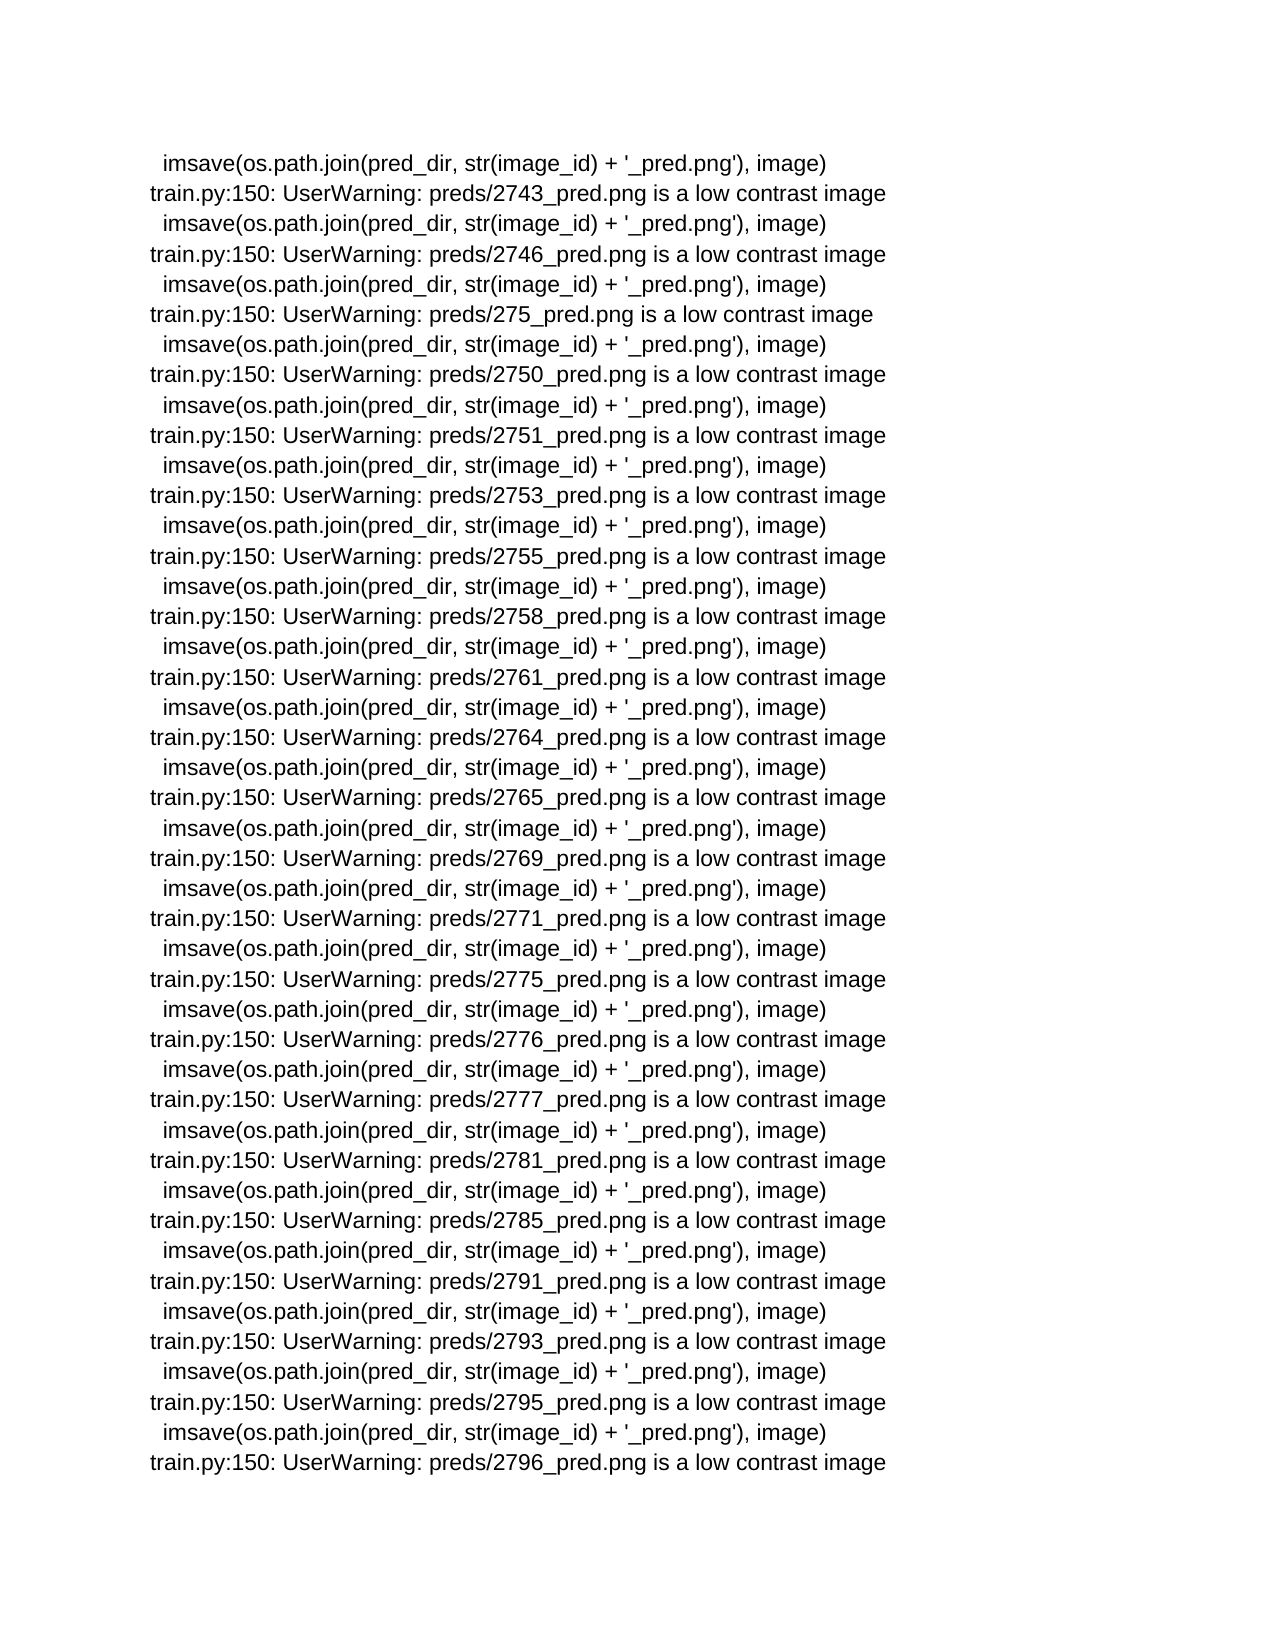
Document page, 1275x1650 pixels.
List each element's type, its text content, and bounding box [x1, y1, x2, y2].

text imsave(os.path.join(pred_dir, str(image_id) + '_pred.png'), image) [150, 754, 1125, 781]
text imsave(os.path.join(pred_dir, str(image_id) + '_pred.png'), image) [150, 1237, 1125, 1264]
text train.py:150: UserWarning: preds/2769_pred.png is a low contrast image [150, 845, 1125, 871]
text train.py:150: UserWarning: preds/2793_pred.png is a low contrast image [150, 1328, 1125, 1354]
text imsave(os.path.join(pred_dir, str(image_id) + '_pred.png'), image) [150, 573, 1125, 599]
text train.py:150: UserWarning: preds/2743_pred.png is a low contrast image [150, 180, 1125, 207]
text train.py:150: UserWarning: preds/2765_pred.png is a low contrast image [150, 784, 1125, 811]
text train.py:150: UserWarning: preds/2750_pred.png is a low contrast image [150, 361, 1125, 388]
text imsave(os.path.join(pred_dir, str(image_id) + '_pred.png'), image) [150, 331, 1125, 358]
text imsave(os.path.join(pred_dir, str(image_id) + '_pred.png'), image) [150, 875, 1125, 901]
text imsave(os.path.join(pred_dir, str(image_id) + '_pred.png'), image) [150, 1298, 1125, 1324]
text train.py:150: UserWarning: preds/2751_pred.png is a low contrast image [150, 422, 1125, 448]
text imsave(os.path.join(pred_dir, str(image_id) + '_pred.png'), image) [150, 935, 1125, 962]
text train.py:150: UserWarning: preds/2755_pred.png is a low contrast image [150, 543, 1125, 569]
text train.py:150: UserWarning: preds/2777_pred.png is a low contrast image [150, 1086, 1125, 1113]
text imsave(os.path.join(pred_dir, str(image_id) + '_pred.png'), image) [150, 1177, 1125, 1203]
text train.py:150: UserWarning: preds/2796_pred.png is a low contrast image [150, 1449, 1125, 1475]
text train.py:150: UserWarning: preds/2758_pred.png is a low contrast image [150, 603, 1125, 629]
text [150, 210, 1125, 237]
text imsave(os.path.join(pred_dir, str(image_id) + '_pred.png'), image) [150, 996, 1125, 1022]
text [150, 1419, 1125, 1445]
text imsave(os.path.join(pred_dir, str(image_id) + '_pred.png'), image) [150, 1358, 1125, 1385]
text imsave(os.path.join(pred_dir, str(image_id) + '_pred.png'), image) [150, 633, 1125, 660]
text imsave(os.path.join(pred_dir, str(image_id) + '_pred.png'), image) [150, 814, 1125, 841]
text train.py:150: UserWarning: preds/2781_pred.png is a low contrast image [150, 1147, 1125, 1173]
text train.py:150: UserWarning: preds/2775_pred.png is a low contrast image [150, 966, 1125, 992]
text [150, 150, 1125, 176]
text imsave(os.path.join(pred_dir, str(image_id) + '_pred.png'), image) [150, 1056, 1125, 1083]
text train.py:150: UserWarning: preds/2795_pred.png is a low contrast image [150, 1388, 1125, 1415]
text train.py:150: UserWarning: preds/2753_pred.png is a low contrast image [150, 482, 1125, 509]
text train.py:150: UserWarning: preds/2761_pred.png is a low contrast image [150, 663, 1125, 690]
text imsave(os.path.join(pred_dir, str(image_id) + '_pred.png'), image) [150, 1117, 1125, 1143]
text train.py:150: UserWarning: preds/2746_pred.png is a low contrast image [150, 241, 1125, 267]
text train.py:150: UserWarning: preds/2785_pred.png is a low contrast image [150, 1207, 1125, 1234]
text train.py:150: UserWarning: preds/2764_pred.png is a low contrast image [150, 724, 1125, 750]
text train.py:150: UserWarning: preds/2776_pred.png is a low contrast image [150, 1026, 1125, 1052]
text train.py:150: UserWarning: preds/275_pred.png is a low contrast image [150, 301, 1125, 327]
text imsave(os.path.join(pred_dir, str(image_id) + '_pred.png'), image) [150, 271, 1125, 297]
text imsave(os.path.join(pred_dir, str(image_id) + '_pred.png'), image) [150, 512, 1125, 539]
text imsave(os.path.join(pred_dir, str(image_id) + '_pred.png'), image) [150, 694, 1125, 720]
text imsave(os.path.join(pred_dir, str(image_id) + '_pred.png'), image) [150, 392, 1125, 418]
text imsave(os.path.join(pred_dir, str(image_id) + '_pred.png'), image) [150, 452, 1125, 478]
text train.py:150: UserWarning: preds/2791_pred.png is a low contrast image [150, 1268, 1125, 1294]
text train.py:150: UserWarning: preds/2771_pred.png is a low contrast image [150, 905, 1125, 932]
